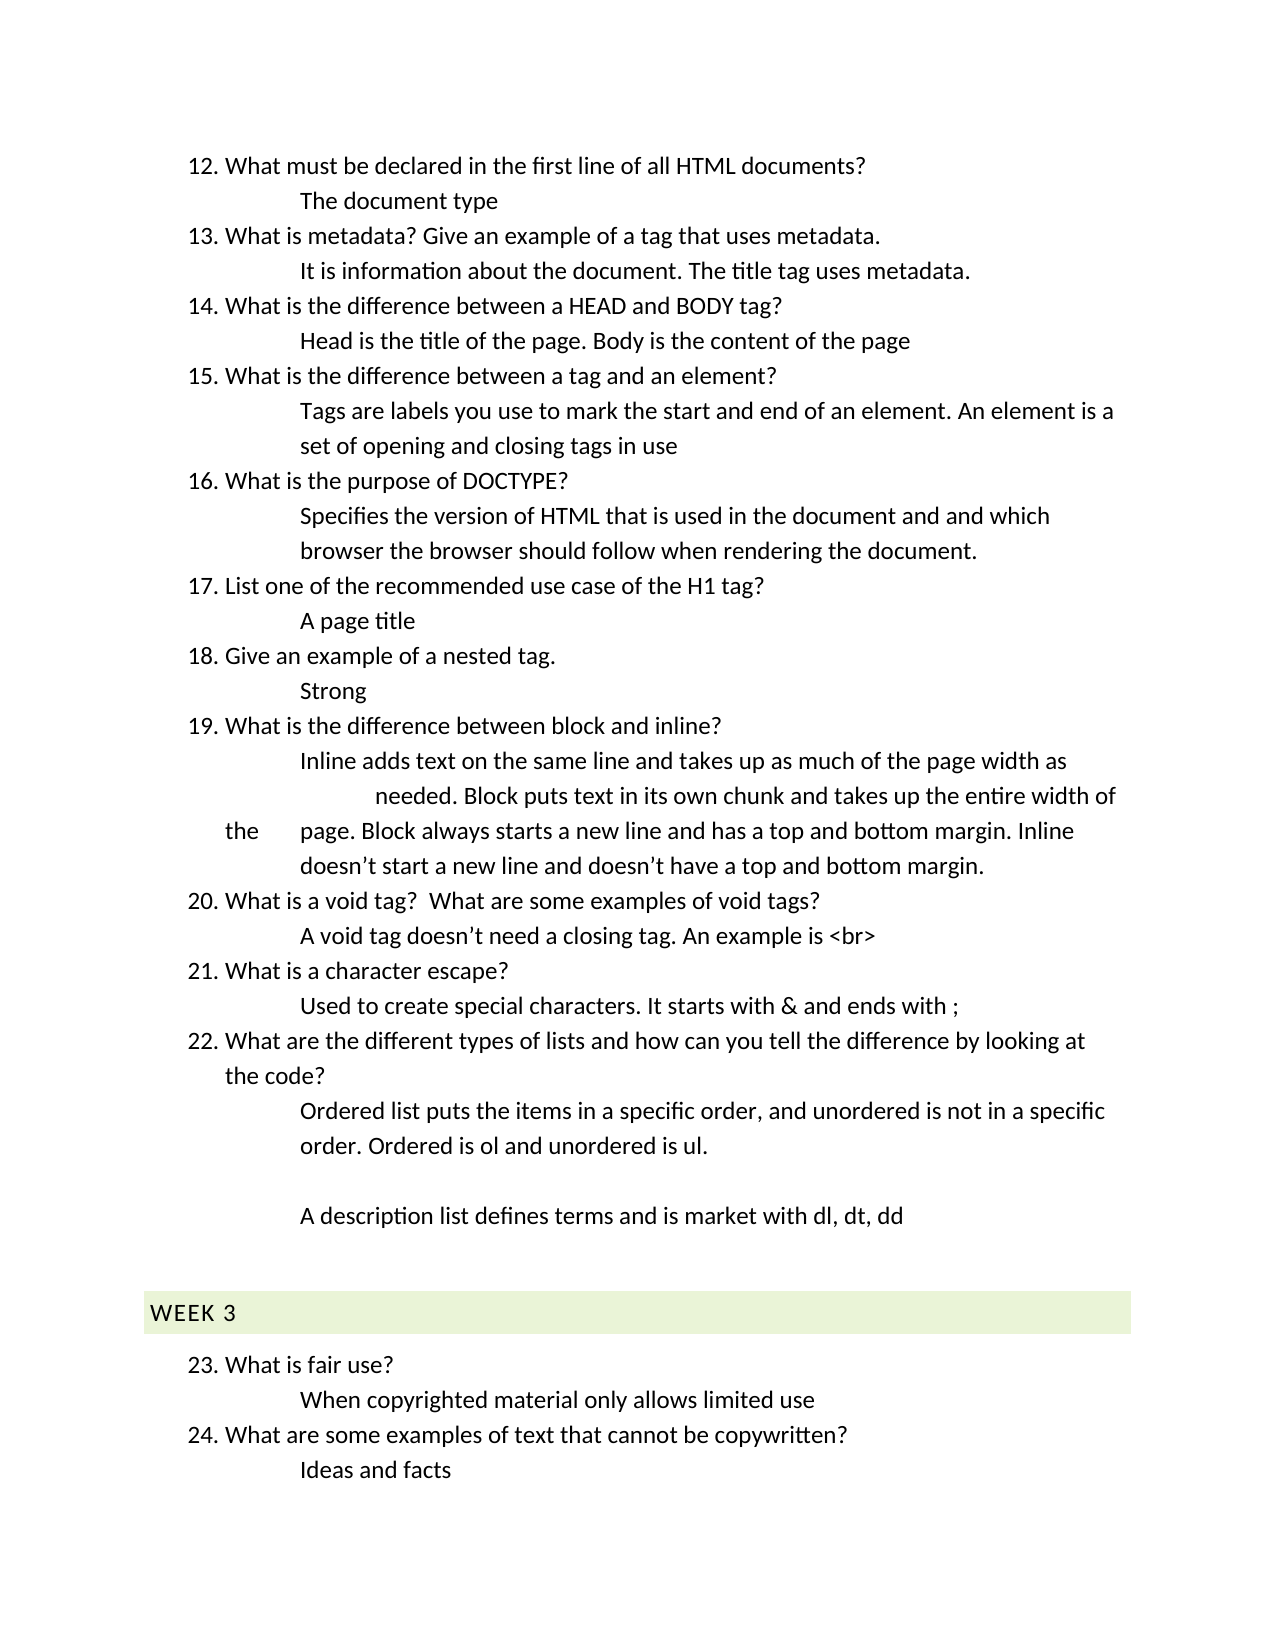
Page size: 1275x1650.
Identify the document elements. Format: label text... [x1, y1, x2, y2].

list A void tag doesn’t need a closing tag. An example is <br> [225, 920, 1125, 951]
list What is the purpose of DOCTYPE? [187, 465, 1125, 496]
list The document type [225, 185, 1125, 216]
list What is the difference between a tag and an element? [187, 360, 1125, 391]
subtitle Week 3 [150, 1297, 1125, 1328]
list What is a void tag? What are some examples of void tags? [187, 885, 1125, 916]
list Give an example of a nested tag. [187, 640, 1125, 671]
list Specifies the version of HTML that is used in the document and and which browser the browser should follow when rendering the document. [225, 500, 1125, 566]
list What is metadata? Give an example of a tag that uses metadata. [187, 220, 1125, 251]
list What must be declared in the first line of all HTML documents? [187, 150, 1125, 181]
list A description list defines terms and is market with dl, dt, dd [225, 1200, 1125, 1231]
list Inline adds text on the same line and takes up as much of the page width as needed. Block puts text in its own chunk and takes up the entire width of the page. Block always starts a new line and has a top and bottom margin. Inline doesn’t start a new line and doesn’t have a top and bottom margin. [225, 745, 1125, 881]
list What is a character escape? [187, 955, 1125, 986]
list A page title [225, 605, 1125, 636]
list List one of the recommended use case of the H1 tag? [187, 570, 1125, 601]
list Ordered list puts the items in a specific order, and unordered is not in a specific order. Ordered is ol and unordered is ul. [225, 1095, 1125, 1161]
list Strong [225, 675, 1125, 706]
list What is fair use? [187, 1349, 1125, 1379]
list Used to create special characters. It starts with & and ends with ; [225, 990, 1125, 1021]
list Head is the title of the page. Body is the content of the page [225, 325, 1125, 356]
list When copyrighted material only allows limited use [225, 1384, 1125, 1414]
list What are the different types of lists and how can you tell the difference by looking at the code? [187, 1025, 1125, 1091]
list What is the difference between block and inline? [187, 710, 1125, 741]
list What are some examples of text that cannot be copywritten? [187, 1419, 1125, 1449]
list Tags are labels you use to mark the start and end of an element. An element is a set of opening and closing tags in use [225, 395, 1125, 461]
list It is information about the document. The title tag uses metadata. [225, 255, 1125, 286]
list Ideas and facts [225, 1454, 1125, 1484]
list What is the difference between a HEAD and BODY tag? [187, 290, 1125, 321]
